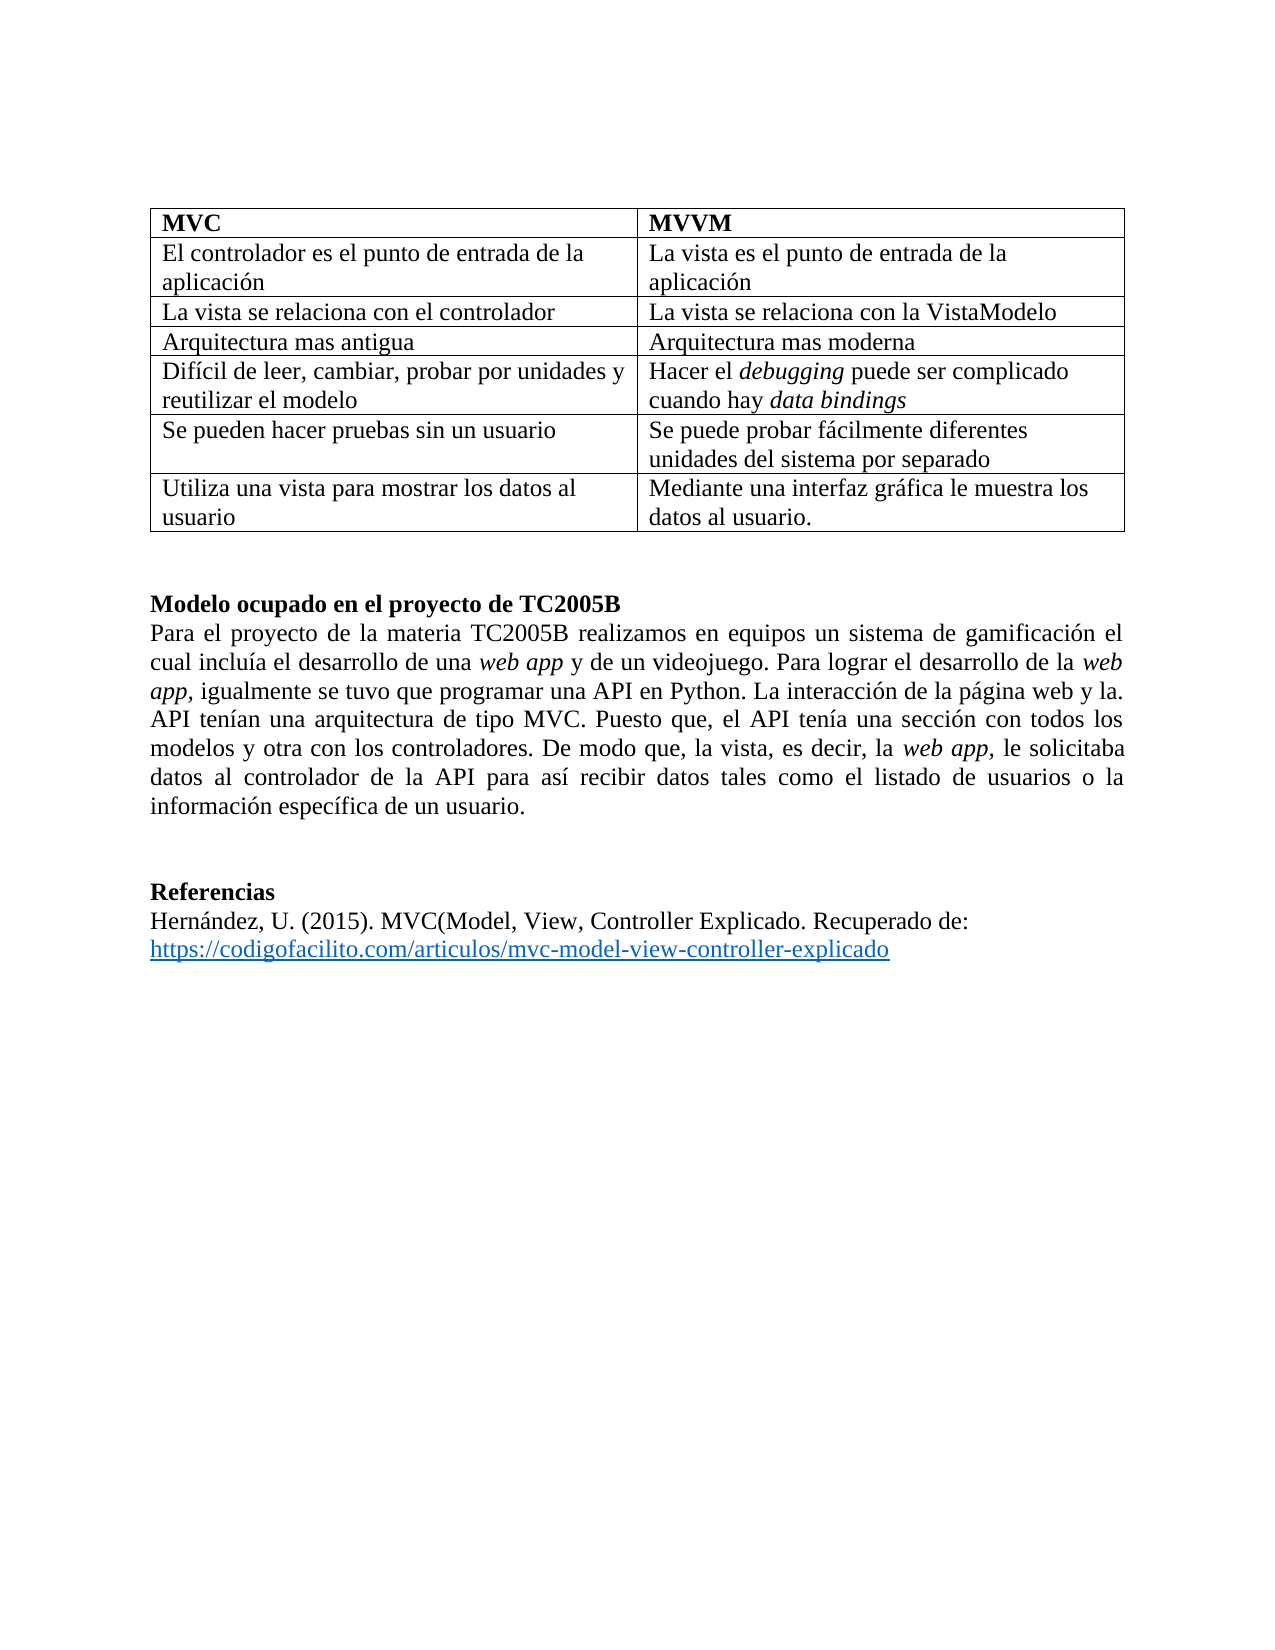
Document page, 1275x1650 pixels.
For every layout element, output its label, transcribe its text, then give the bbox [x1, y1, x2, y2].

table_cell La vista es el punto de entrada de la aplicación [638, 238, 1124, 296]
table_cell Se pueden hacer pruebas sin un usuario [151, 415, 637, 472]
table_cell Utiliza una vista para mostrar los datos al usuario [151, 474, 637, 531]
table_cell El controlador es el punto de entrada de la aplicación [151, 238, 637, 296]
table_cell La vista se relaciona con el controlador [151, 297, 637, 326]
text Para el proyecto de la materia TC2005B realizamos en equipos un sistema de gamificación el cual incluía el desarrollo de una web app y de un videojuego. Para lograr el desarrollo de la web app, igualmente se tuvo que programar una API en Python. La interacción de la página web y la. API tenían una arquitectura de tipo MVC. Puesto que, el API tenía una sección con todos los modelos y otra con los controladores. De modo que, la vista, es decir, la web app, le solicitaba datos al controlador de la API para así recibir datos tales como el listado de usuarios o la información específica de un usuario. [150, 618, 1125, 819]
table_header MVVM [638, 209, 1124, 237]
text Referencias [150, 877, 1125, 906]
table_cell Mediante una interfaz gráfica le muestra los datos al usuario. [638, 474, 1124, 531]
table_cell Difícil de leer, cambiar, probar por unidades y reutilizar el modelo [151, 356, 637, 414]
table_cell Arquitectura mas moderna [638, 327, 1124, 355]
table_cell Arquitectura mas antigua [151, 327, 637, 355]
table_cell Se puede probar fácilmente diferentes unidades del sistema por separado [638, 415, 1124, 472]
table_header MVC [151, 209, 637, 237]
text Hernández, U. (2015). MVC(Model, View, Controller Explicado. Recuperado de: https://codigofacilito.com/articulos/mvc-model-view-controller-explicado [150, 906, 1125, 963]
table_cell La vista se relaciona con la VistaModelo [638, 297, 1124, 326]
table_cell Hacer el debugging puede ser complicado cuando hay data bindings [638, 356, 1124, 414]
text Modelo ocupado en el proyecto de TC2005B [150, 589, 1125, 618]
